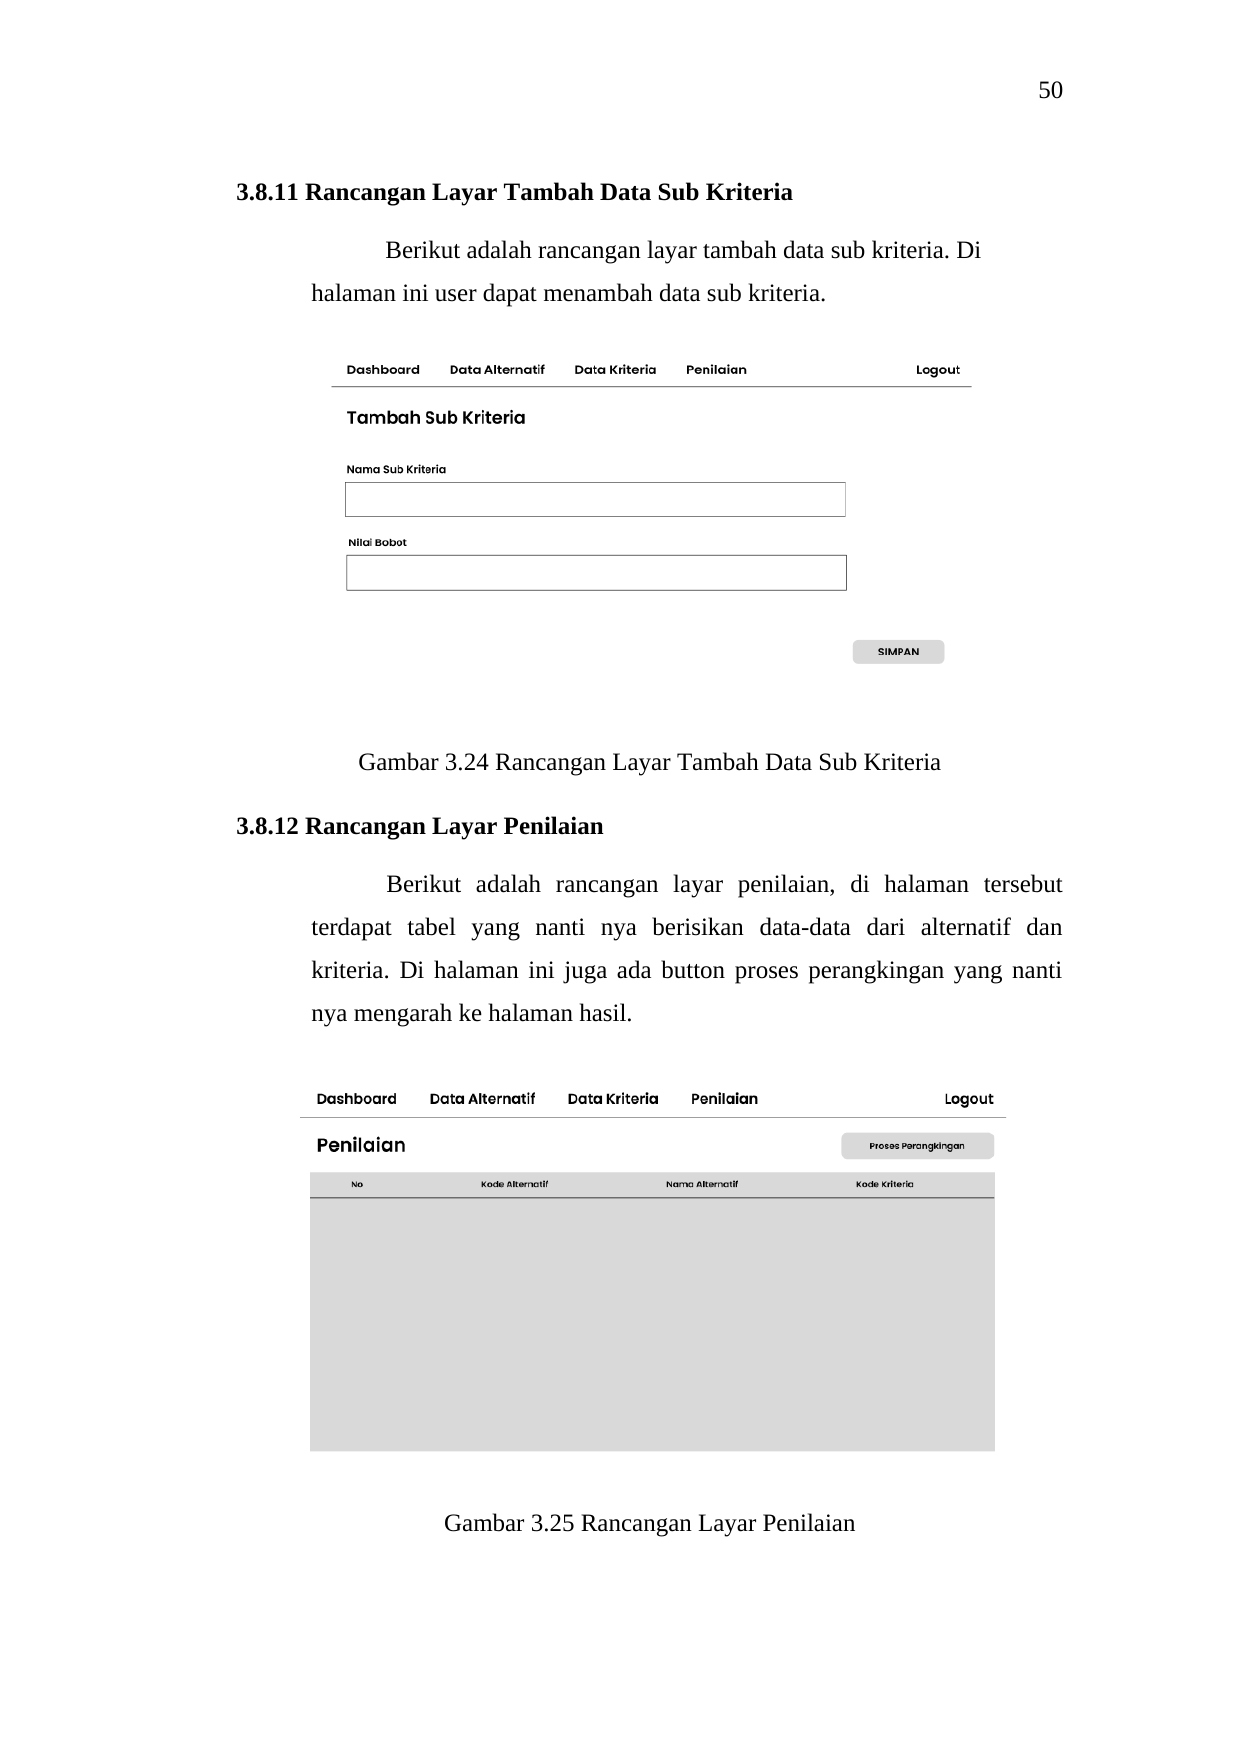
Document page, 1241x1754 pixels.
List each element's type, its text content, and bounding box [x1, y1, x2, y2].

text Berikut adalah rancangan layar tambah data sub kriteria. Di halaman ini user dapat menambah data sub kriteria. [311, 235, 1063, 307]
text Gambar 3.25 Rancangan Layar Penilaian [236, 1508, 1063, 1537]
picture [315, 341, 985, 712]
subtitle 3.8.11 Rancangan Layar Tambah Data Sub Kriteria [236, 177, 1063, 206]
subtitle 3.8.12 Rancangan Layar Penilaian [236, 811, 1063, 840]
picture [280, 1062, 1020, 1473]
text Berikut adalah rancangan layar penilaian, di halaman tersebut terdapat tabel yang nanti nya berisikan data-data dari alternatif dan kriteria. Di halaman ini juga ada button proses perangkingan yang nanti nya mengarah ke halaman hasil. [311, 869, 1063, 1027]
text Gambar 3.24 Rancangan Layar Tambah Data Sub Kriteria [236, 747, 1063, 776]
